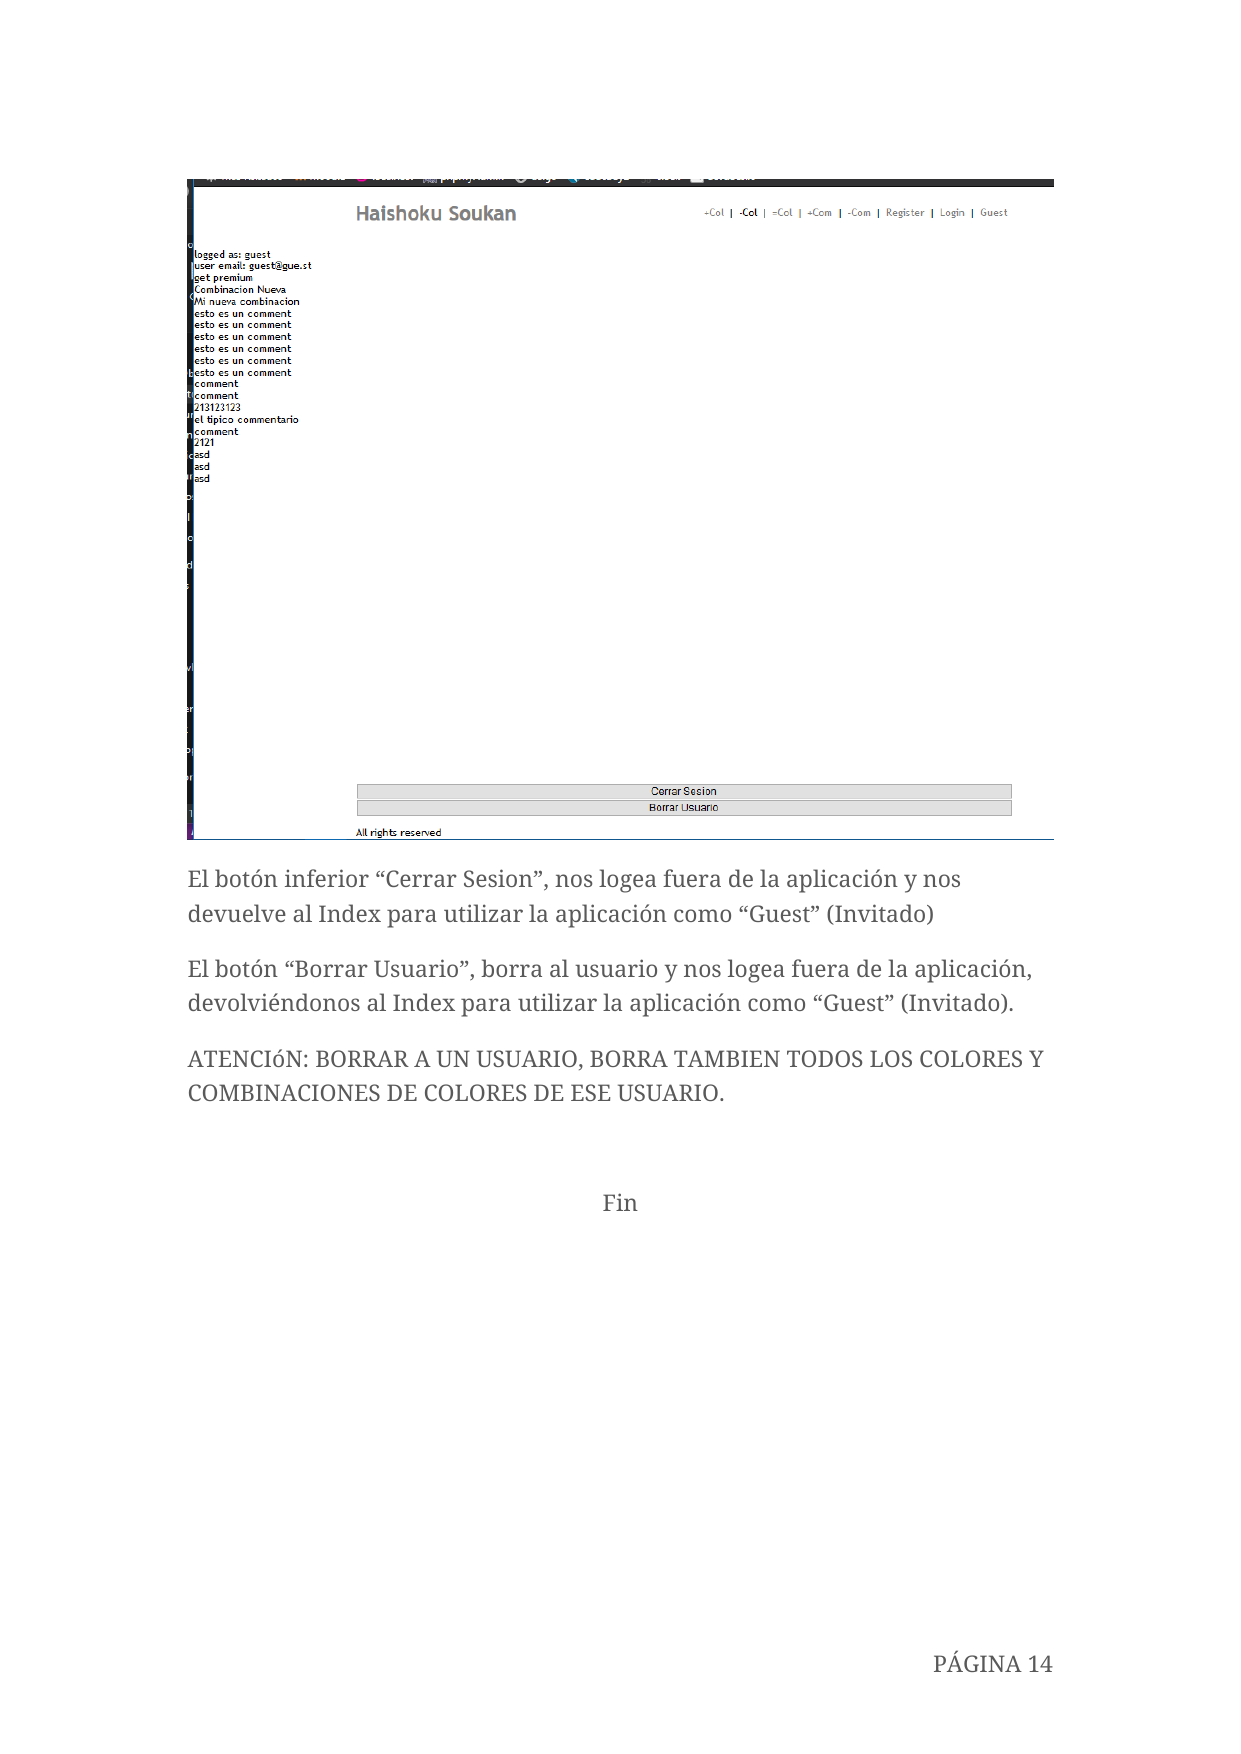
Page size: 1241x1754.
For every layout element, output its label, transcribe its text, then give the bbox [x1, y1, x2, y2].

text ATENCIóN: BORRAR A UN USUARIO, BORRA TAMBIEN TODOS LOS COLORES Y COMBINACIONES DE COLORES DE ESE USUARIO. [187, 1043, 1053, 1108]
picture [187, 179, 1054, 840]
text El botón “Borrar Usuario”, borra al usuario y nos logea fuera de la aplicación, devolviéndonos al Index para utilizar la aplicación como “Guest” (Invitado). [187, 953, 1053, 1019]
text El botón inferior “Cerrar Sesion”, nos logea fuera de la aplicación y nos devuelve al Index para utilizar la aplicación como “Guest” (Invitado) [187, 863, 1053, 929]
text Fin [187, 1187, 1053, 1219]
